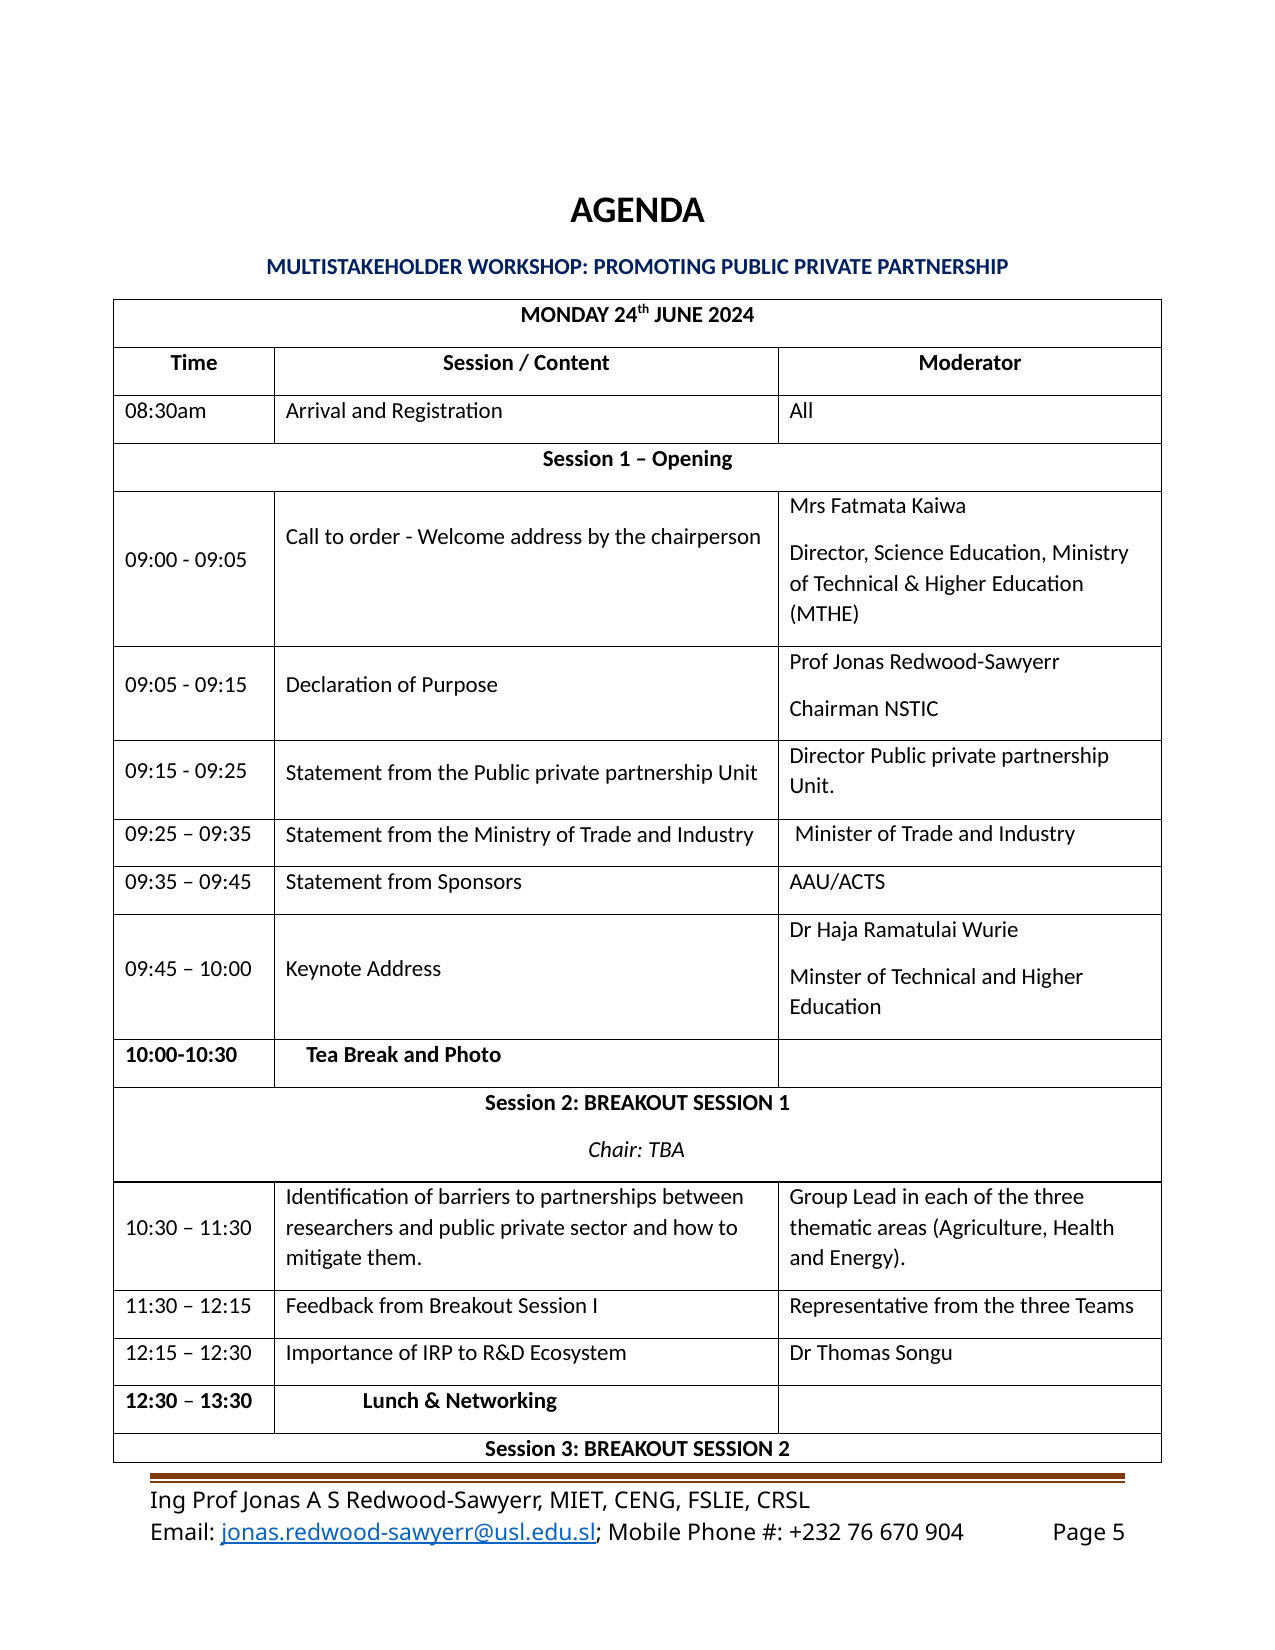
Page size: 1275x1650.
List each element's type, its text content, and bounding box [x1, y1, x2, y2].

table_cell [779, 1040, 1161, 1087]
table_cell Group Lead in each of the three thematic areas (Agriculture, Health and Energy). [779, 1183, 1161, 1290]
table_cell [114, 1434, 1161, 1462]
table_cell Session 2: BREAKOUT SESSION 1 Chair: TBA [114, 1088, 1161, 1181]
table_cell Arrival and Registration [275, 396, 778, 443]
table_cell Tea Break and Photo [275, 1040, 778, 1087]
table_cell 12:15 – 12:30 [114, 1339, 274, 1385]
table_cell AAU/ACTS [779, 867, 1161, 914]
table_cell 09:25 – 09:35 [114, 820, 274, 866]
table_cell Representative from the three Teams [779, 1291, 1161, 1337]
text AGENDA [150, 186, 1125, 232]
table_cell All [779, 396, 1161, 443]
table_cell 08:30am [114, 396, 274, 443]
table_cell Prof Jonas Redwood-Sawyerr Chairman NSTIC [779, 647, 1161, 740]
table_cell Importance of IRP to R&D Ecosystem [275, 1339, 778, 1385]
table_cell Statement from the Ministry of Trade and Industry [275, 820, 778, 866]
table_cell 10:30 – 11:30 [114, 1183, 274, 1290]
table_cell Session 1 – Opening [114, 444, 1161, 491]
table_cell Session / Content [275, 348, 778, 395]
text MULTISTAKEHOLDER WORKSHOP: PROMOTING PUBLIC PRIVATE PARTNERSHIP [150, 252, 1125, 281]
table_cell Moderator [779, 348, 1161, 395]
table_cell Feedback from Breakout Session I [275, 1291, 778, 1337]
table_cell Statement from the Public private partnership Unit [275, 741, 778, 818]
table_cell 12:30 – 13:30 [114, 1386, 274, 1433]
table_cell 11:30 – 12:15 [114, 1291, 274, 1337]
table_cell Lunch & Networking [275, 1386, 778, 1433]
table_cell 09:05 - 09:15 [114, 647, 274, 740]
table_cell Mrs Fatmata Kaiwa Director, Science Education, Ministry of Technical & Higher Education (MTHE) [779, 492, 1161, 646]
table_cell Declaration of Purpose [275, 647, 778, 740]
table_cell Keynote Address [275, 915, 778, 1039]
table_cell 10:00-10:30 [114, 1040, 274, 1087]
table_cell Director Public private partnership Unit. [779, 741, 1161, 818]
table_header MONDAY 24th JUNE 2024 [114, 300, 1161, 347]
table_cell Dr Haja Ramatulai Wurie Minster of Technical and Higher Education [779, 915, 1161, 1039]
table_cell Call to order - Welcome address by the chairperson [275, 492, 778, 646]
table_cell 09:35 – 09:45 [114, 867, 274, 914]
table_cell Time [114, 348, 274, 395]
table_cell Minister of Trade and Industry [779, 820, 1161, 866]
table_cell Dr Thomas Songu [779, 1339, 1161, 1385]
table_cell 09:15 - 09:25 [114, 741, 274, 818]
table_cell Identification of barriers to partnerships between researchers and public private sector and how to mitigate them. [275, 1183, 778, 1290]
table_cell [779, 1386, 1161, 1433]
table_cell 09:45 – 10:00 [114, 915, 274, 1039]
table_cell Statement from Sponsors [275, 867, 778, 914]
table_cell 09:00 - 09:05 [114, 492, 274, 646]
